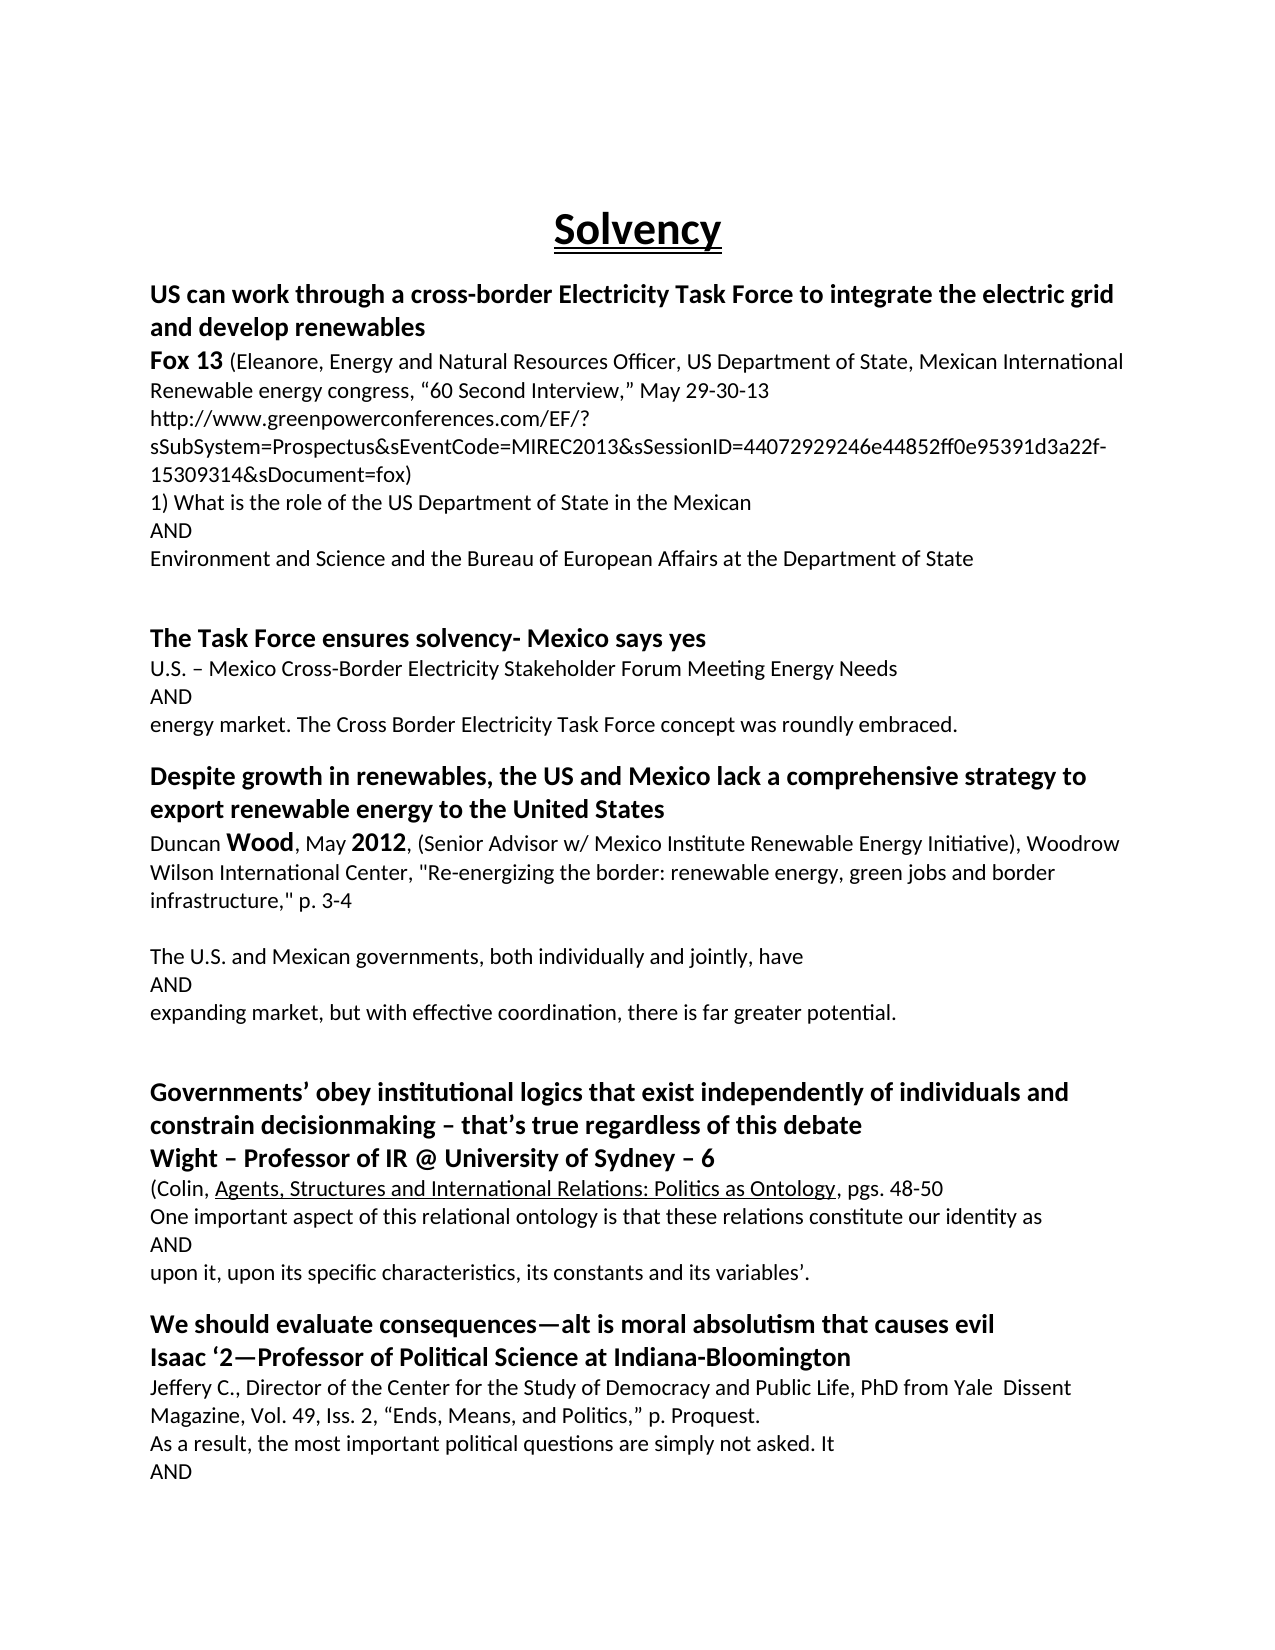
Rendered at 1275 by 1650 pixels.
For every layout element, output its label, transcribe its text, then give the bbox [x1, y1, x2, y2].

text 1) What is the role of the US Department of State in the Mexican [150, 488, 1125, 516]
text As a result, the most important political questions are simply not asked. It [150, 1429, 1125, 1457]
subtitle Solvency [150, 200, 1125, 256]
subtitle We should evaluate consequences—alt is moral absolutism that causes evil [150, 1307, 1125, 1340]
text upon it, upon its specific characteristics, its constants and its variables’. [150, 1258, 1125, 1286]
text Environment and Science and the Bureau of European Affairs at the Department of State [150, 544, 1125, 572]
text AND [150, 970, 1125, 998]
subtitle Despite growth in renewables, the US and Mexico lack a comprehensive strategy to export renewable energy to the United States [150, 759, 1125, 825]
text U.S. – Mexico Cross-Border Electricity Stakeholder Forum Meeting Energy Needs [150, 654, 1125, 682]
subtitle Governments’ obey institutional logics that exist independently of individuals and constrain decisionmaking – that’s true regardless of this debate [150, 1075, 1125, 1141]
subtitle The Task Force ensures solvency- Mexico says yes [150, 621, 1125, 654]
text Isaac ‘2—Professor of Political Science at Indiana-Bloomington [150, 1340, 1125, 1373]
text Fox 13 (Eleanore, Energy and Natural Resources Officer, US Department of State, Mexican International Renewable energy congress, “60 Second Interview,” May 29-30-13 http://www.greenpowerconferences.com/EF/?sSubSystem=Prospectus&sEventCode=MIREC2013&sSessionID=44072929246e44852ff0e95391d3a22f-15309314&sDocument=fox) [150, 343, 1125, 488]
text AND [150, 1457, 1125, 1485]
text Wight – Professor of IR @ University of Sydney – 6 [150, 1141, 1125, 1174]
text AND [150, 1230, 1125, 1258]
text Duncan Wood, May 2012, (Senior Advisor w/ Mexico Institute Renewable Energy Initiative), Woodrow Wilson International Center, "Re-energizing the border: renewable energy, green jobs and border infrastructure," p. 3-4 [150, 825, 1125, 914]
text (Colin, Agents, Structures and International Relations: Politics as Ontology, pgs. 48-50 [150, 1174, 1125, 1202]
text expanding market, but with effective coordination, there is far greater potential. [150, 998, 1125, 1026]
subtitle US can work through a cross-border Electricity Task Force to integrate the electric grid and develop renewables [150, 277, 1125, 343]
text AND [150, 682, 1125, 710]
text One important aspect of this relational ontology is that these relations constitute our identity as [150, 1202, 1125, 1230]
text The U.S. and Mexican governments, both individually and jointly, have [150, 942, 1125, 970]
text energy market. The Cross Border Electricity Task Force concept was roundly embraced. [150, 710, 1125, 738]
text Jeffery C., Director of the Center for the Study of Democracy and Public Life, PhD from Yale Dissent Magazine, Vol. 49, Iss. 2, “Ends, Means, and Politics,” p. Proquest. [150, 1373, 1125, 1429]
text AND [150, 516, 1125, 544]
